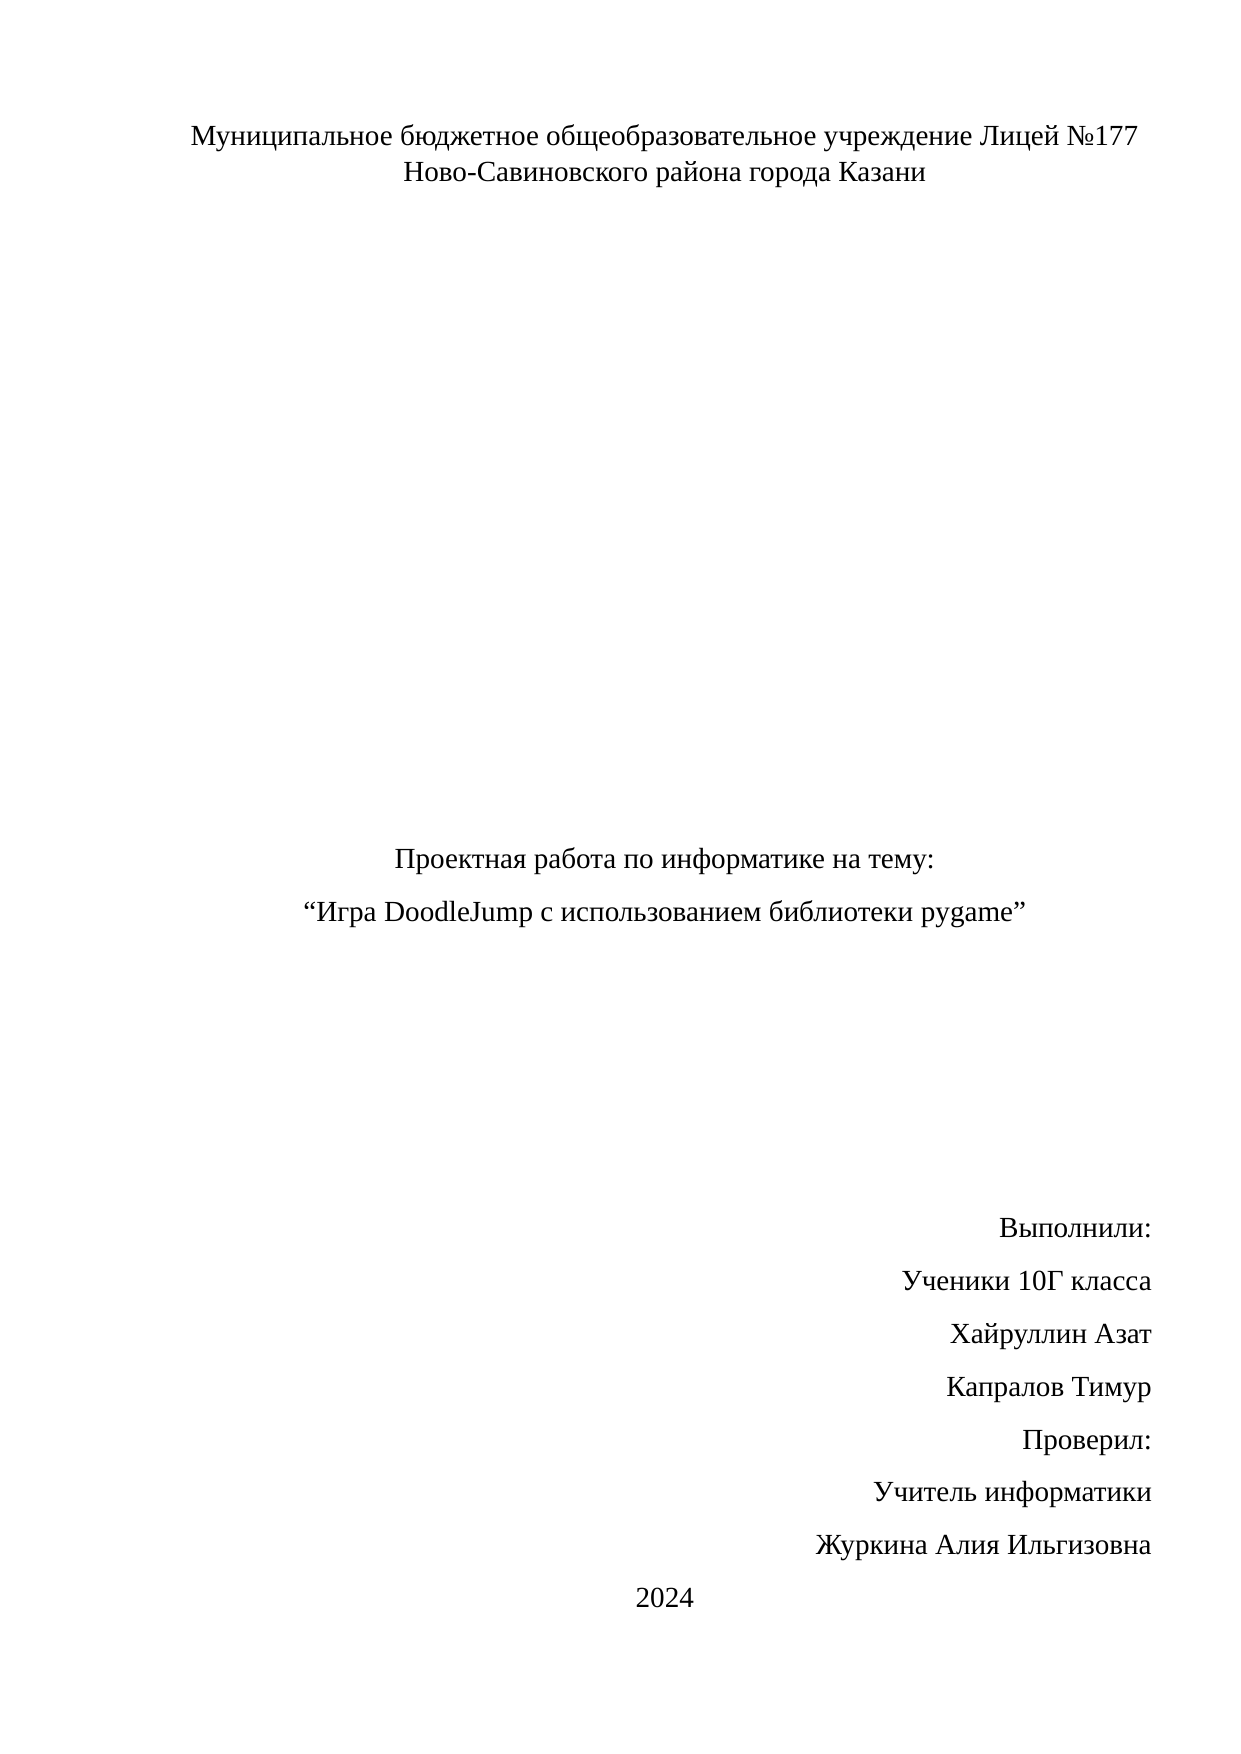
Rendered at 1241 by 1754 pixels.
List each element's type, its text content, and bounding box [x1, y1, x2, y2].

text Ученики 10Г класса [177, 1263, 1152, 1297]
text Проектная работа по информатике на тему: [177, 841, 1152, 874]
text Хайруллин Азат [177, 1316, 1152, 1350]
text 2024 [177, 1580, 1152, 1614]
text Учитель информатики [177, 1474, 1152, 1508]
text Журкина Алия Ильгизовна [177, 1527, 1152, 1561]
text Муниципальное бюджетное общеобразовательное учреждение Лицей №177 Ново-Савиновского района города Казани [177, 118, 1152, 188]
text Выполнили: [177, 1211, 1152, 1244]
text Капралов Тимур [177, 1369, 1152, 1402]
text Проверил: [177, 1422, 1152, 1455]
text “Игра DoodleJump с использованием библиотеки pygame” [177, 894, 1152, 927]
